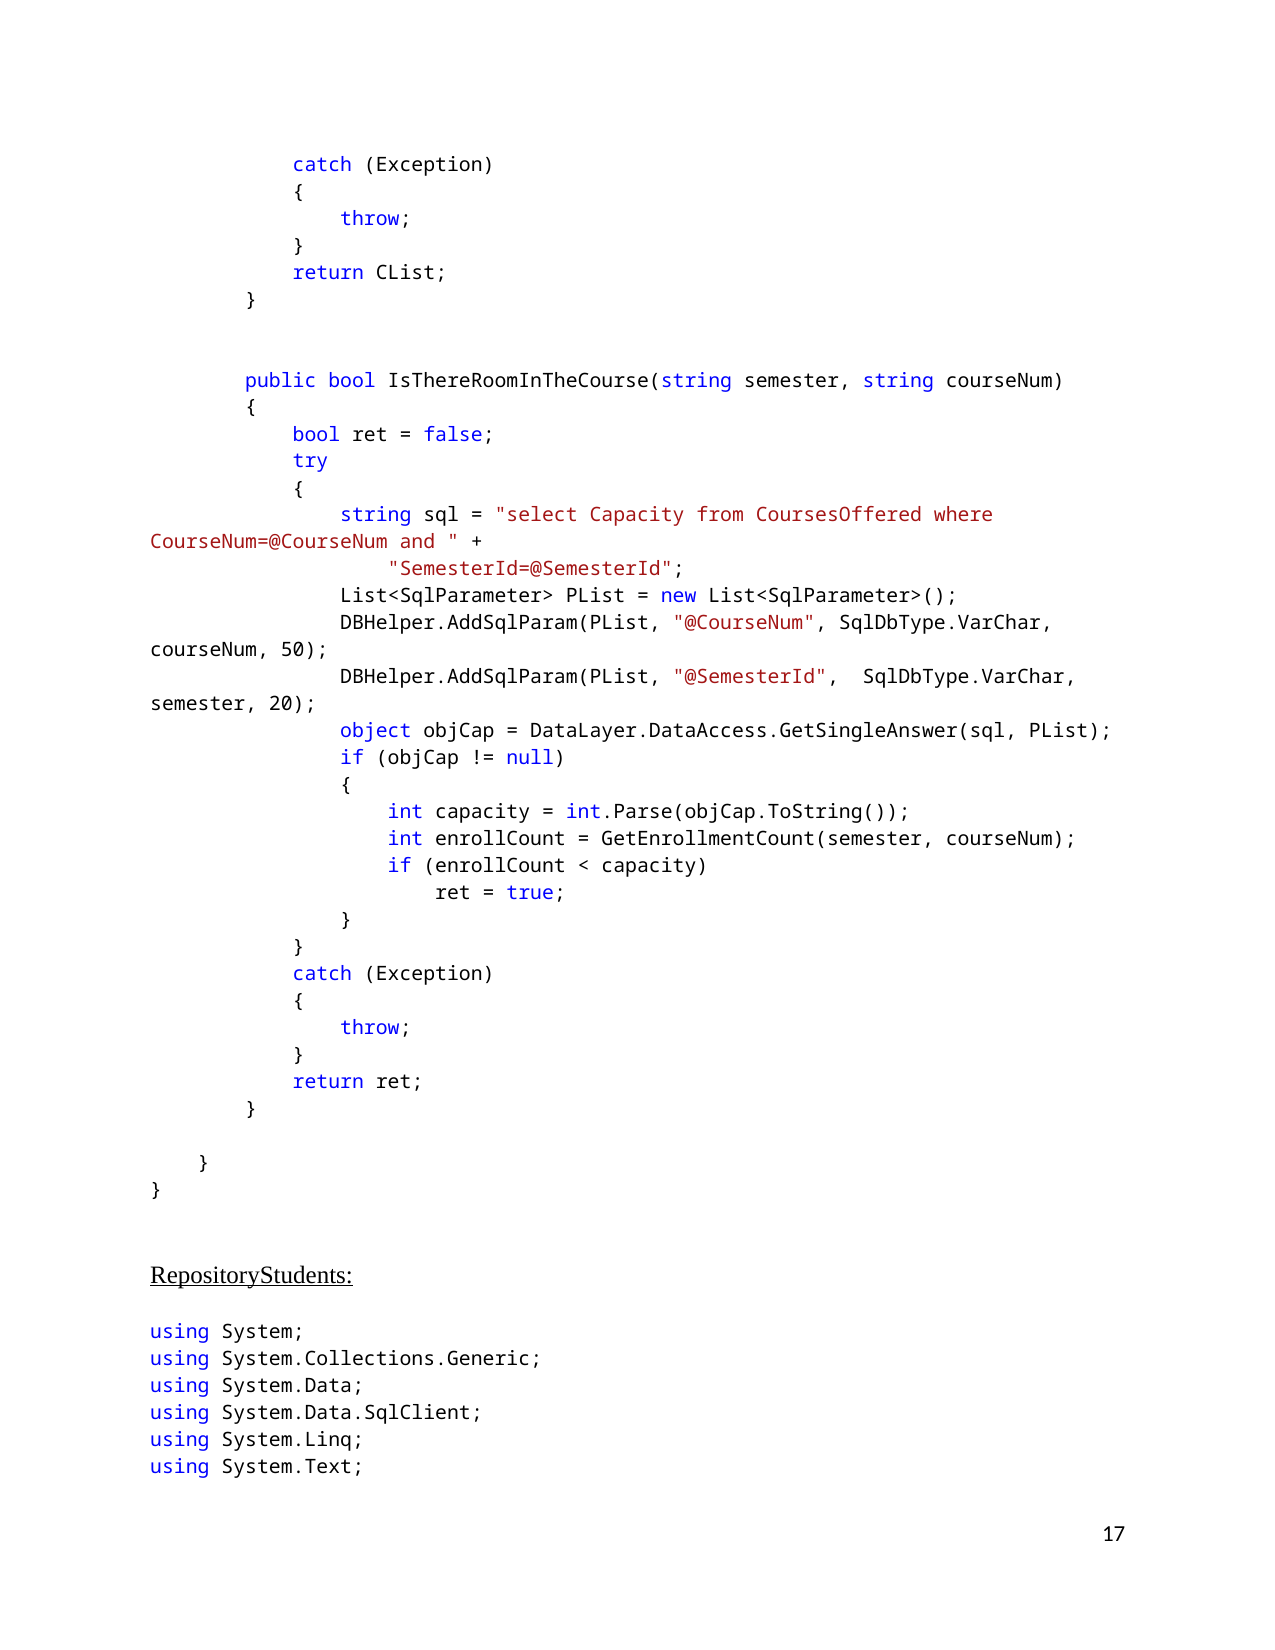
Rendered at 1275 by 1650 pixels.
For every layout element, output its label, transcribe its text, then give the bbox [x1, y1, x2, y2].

text { [150, 986, 1125, 1013]
text try [150, 447, 1125, 474]
text using System.Data; [150, 1371, 1125, 1398]
text { [150, 771, 1125, 797]
text DBHelper.AddSqlParam(PList, "@CourseNum", SqlDbType.VarChar, courseNum, 50); [150, 609, 1125, 663]
text int capacity = int.Parse(objCap.ToString()); [150, 797, 1125, 824]
text } [150, 1148, 1125, 1175]
text using System.Text; [150, 1452, 1125, 1479]
text using System.Linq; [150, 1425, 1125, 1452]
text } [150, 1175, 1125, 1202]
text throw; [150, 204, 1125, 231]
text string sql = "select Capacity from CoursesOffered where CourseNum=@CourseNum and " + [150, 501, 1125, 555]
text } [150, 1040, 1125, 1067]
text if (objCap != null) [150, 743, 1125, 771]
text public bool IsThereRoomInTheCourse(string semester, string courseNum) [150, 366, 1125, 393]
text return ret; [150, 1067, 1125, 1094]
text using System; [150, 1317, 1125, 1344]
text catch (Exception) [150, 150, 1125, 177]
text } [150, 932, 1125, 959]
text bool ret = false; [150, 420, 1125, 447]
text if (enrollCount < capacity) [150, 851, 1125, 878]
text catch (Exception) [150, 959, 1125, 986]
text using System.Collections.Generic; [150, 1344, 1125, 1371]
text { [150, 474, 1125, 501]
text return CList; [150, 258, 1125, 285]
text object objCap = DataLayer.DataAccess.GetSingleAnswer(sql, PList); [150, 717, 1125, 743]
text "SemesterId=@SemesterId"; [150, 555, 1125, 582]
text { [150, 177, 1125, 204]
text } [150, 905, 1125, 932]
text } [150, 231, 1125, 258]
text RepositoryStudents: [150, 1260, 1125, 1288]
text List<SqlParameter> PList = new List<SqlParameter>(); [150, 582, 1125, 609]
text int enrollCount = GetEnrollmentCount(semester, courseNum); [150, 824, 1125, 851]
text using System.Data.SqlClient; [150, 1398, 1125, 1425]
text } [150, 285, 1125, 312]
text ret = true; [150, 878, 1125, 905]
text { [150, 393, 1125, 420]
text DBHelper.AddSqlParam(PList, "@SemesterId", SqlDbType.VarChar, semester, 20); [150, 663, 1125, 717]
text } [150, 1094, 1125, 1121]
text throw; [150, 1013, 1125, 1040]
